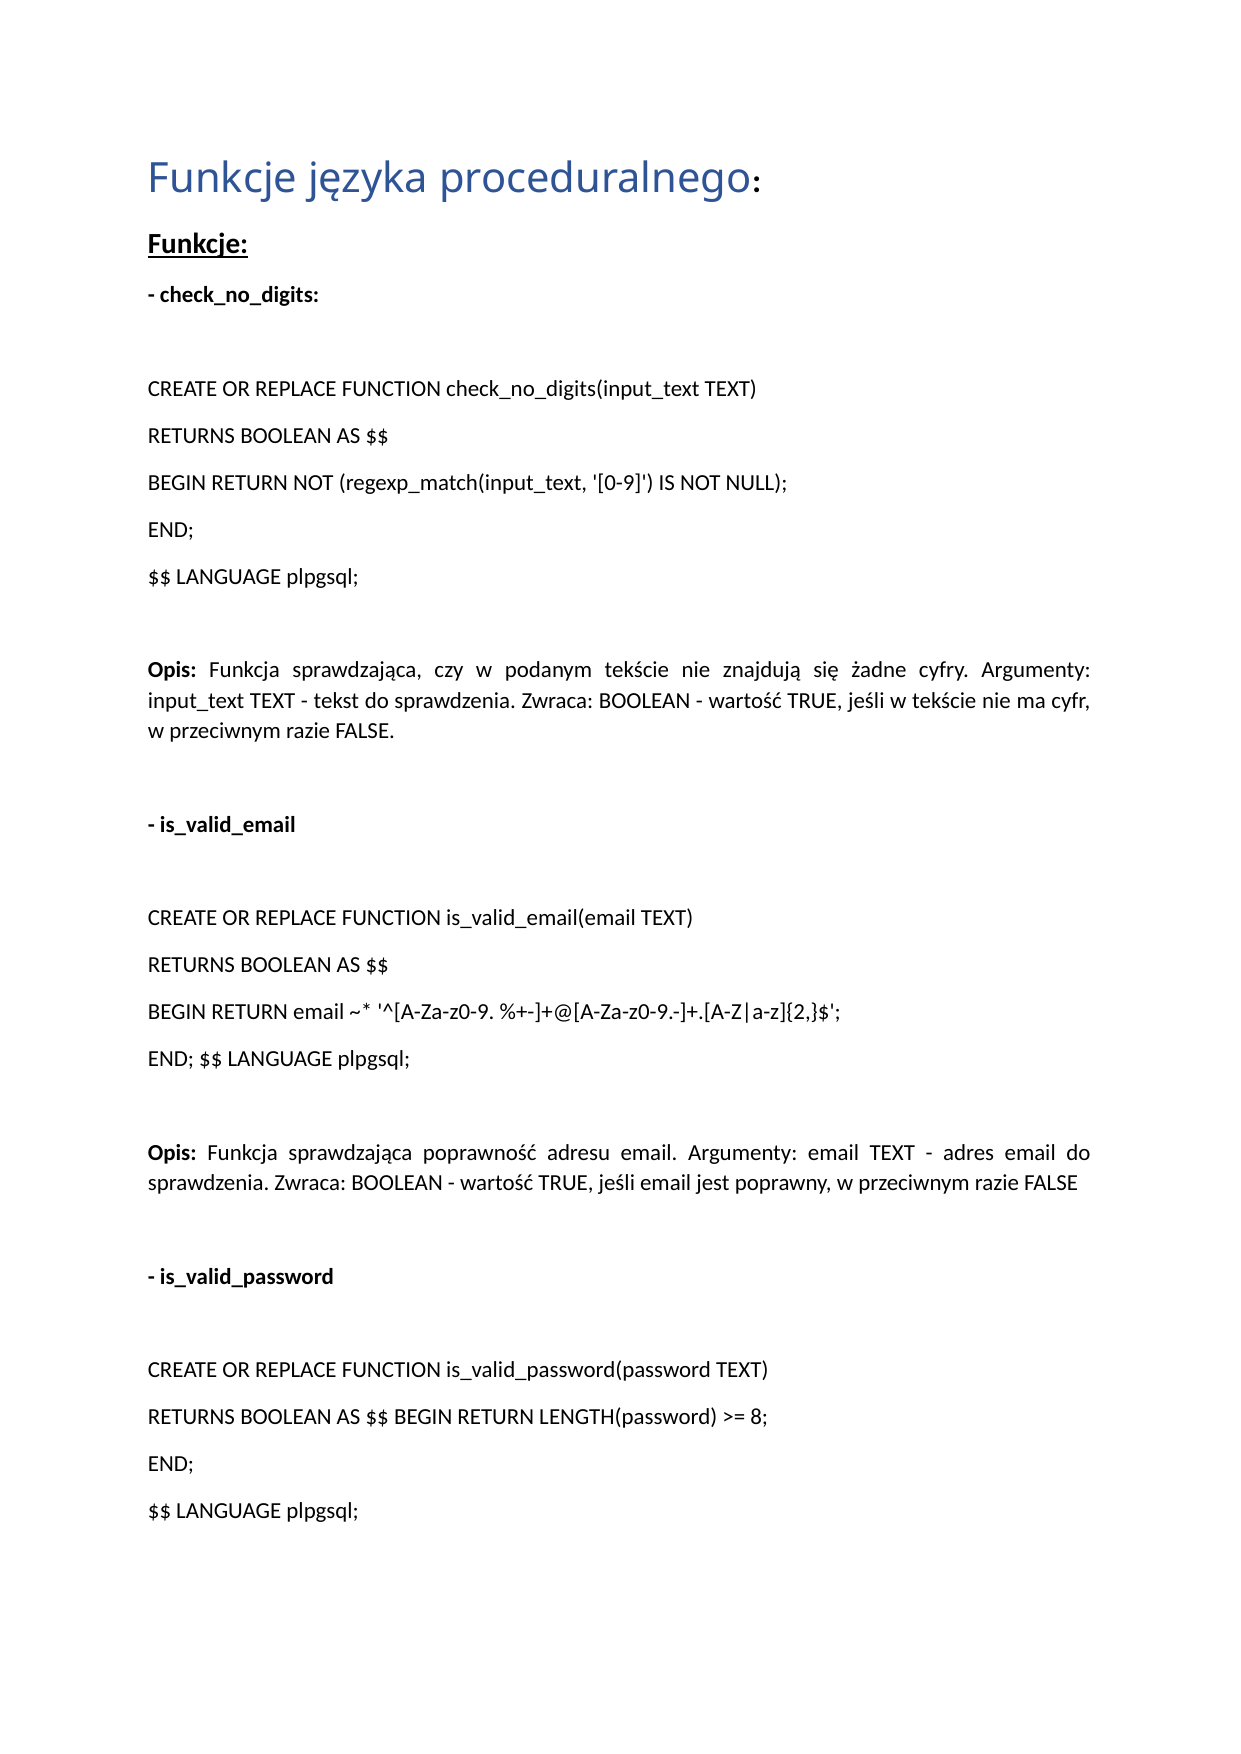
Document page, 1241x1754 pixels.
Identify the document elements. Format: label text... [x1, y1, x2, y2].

text END; [148, 1449, 1093, 1477]
text - is_valid_email [148, 810, 1093, 838]
text Opis: Funkcja sprawdzająca poprawność adresu email. Argumenty: email TEXT - adres email do sprawdzenia. Zwraca: BOOLEAN - wartość TRUE, jeśli email jest poprawny, w przeciwnym razie FALSE [148, 1138, 1093, 1196]
text - is_valid_password [148, 1262, 1093, 1290]
text END; [148, 515, 1093, 543]
text BEGIN RETURN NOT (regexp_match(input_text, '[0-9]') IS NOT NULL); [148, 468, 1093, 496]
text BEGIN RETURN email ~* '^[A-Za-z0-9. %+-]+@[A-Za-z0-9.-]+.[A-Z|a-z]{2,}$'; [148, 997, 1093, 1025]
text Funkcje języka proceduralnego: [148, 148, 1093, 204]
text CREATE OR REPLACE FUNCTION is_valid_email(email TEXT) [148, 903, 1093, 932]
text CREATE OR REPLACE FUNCTION is_valid_password(password TEXT) [148, 1356, 1093, 1384]
text RETURNS BOOLEAN AS $$ BEGIN RETURN LENGTH(password) >= 8; [148, 1402, 1093, 1431]
text Funkcje: [148, 226, 1093, 261]
text CREATE OR REPLACE FUNCTION check_no_digits(input_text TEXT) [148, 374, 1093, 402]
text $$ LANGUAGE plpgsql; [148, 1496, 1093, 1524]
text END; $$ LANGUAGE plpgsql; [148, 1044, 1093, 1072]
text - check_no_digits: [148, 281, 1093, 309]
text Opis: Funkcja sprawdzająca, czy w podanym tekście nie znajdują się żadne cyfry. Argumenty: input_text TEXT - tekst do sprawdzenia. Zwraca: BOOLEAN - wartość TRUE, jeśli w tekście nie ma cyfr, w przeciwnym razie FALSE. [148, 656, 1093, 744]
text RETURNS BOOLEAN AS $$ [148, 421, 1093, 449]
text RETURNS BOOLEAN AS $$ [148, 950, 1093, 978]
text $$ LANGUAGE plpgsql; [148, 562, 1093, 590]
